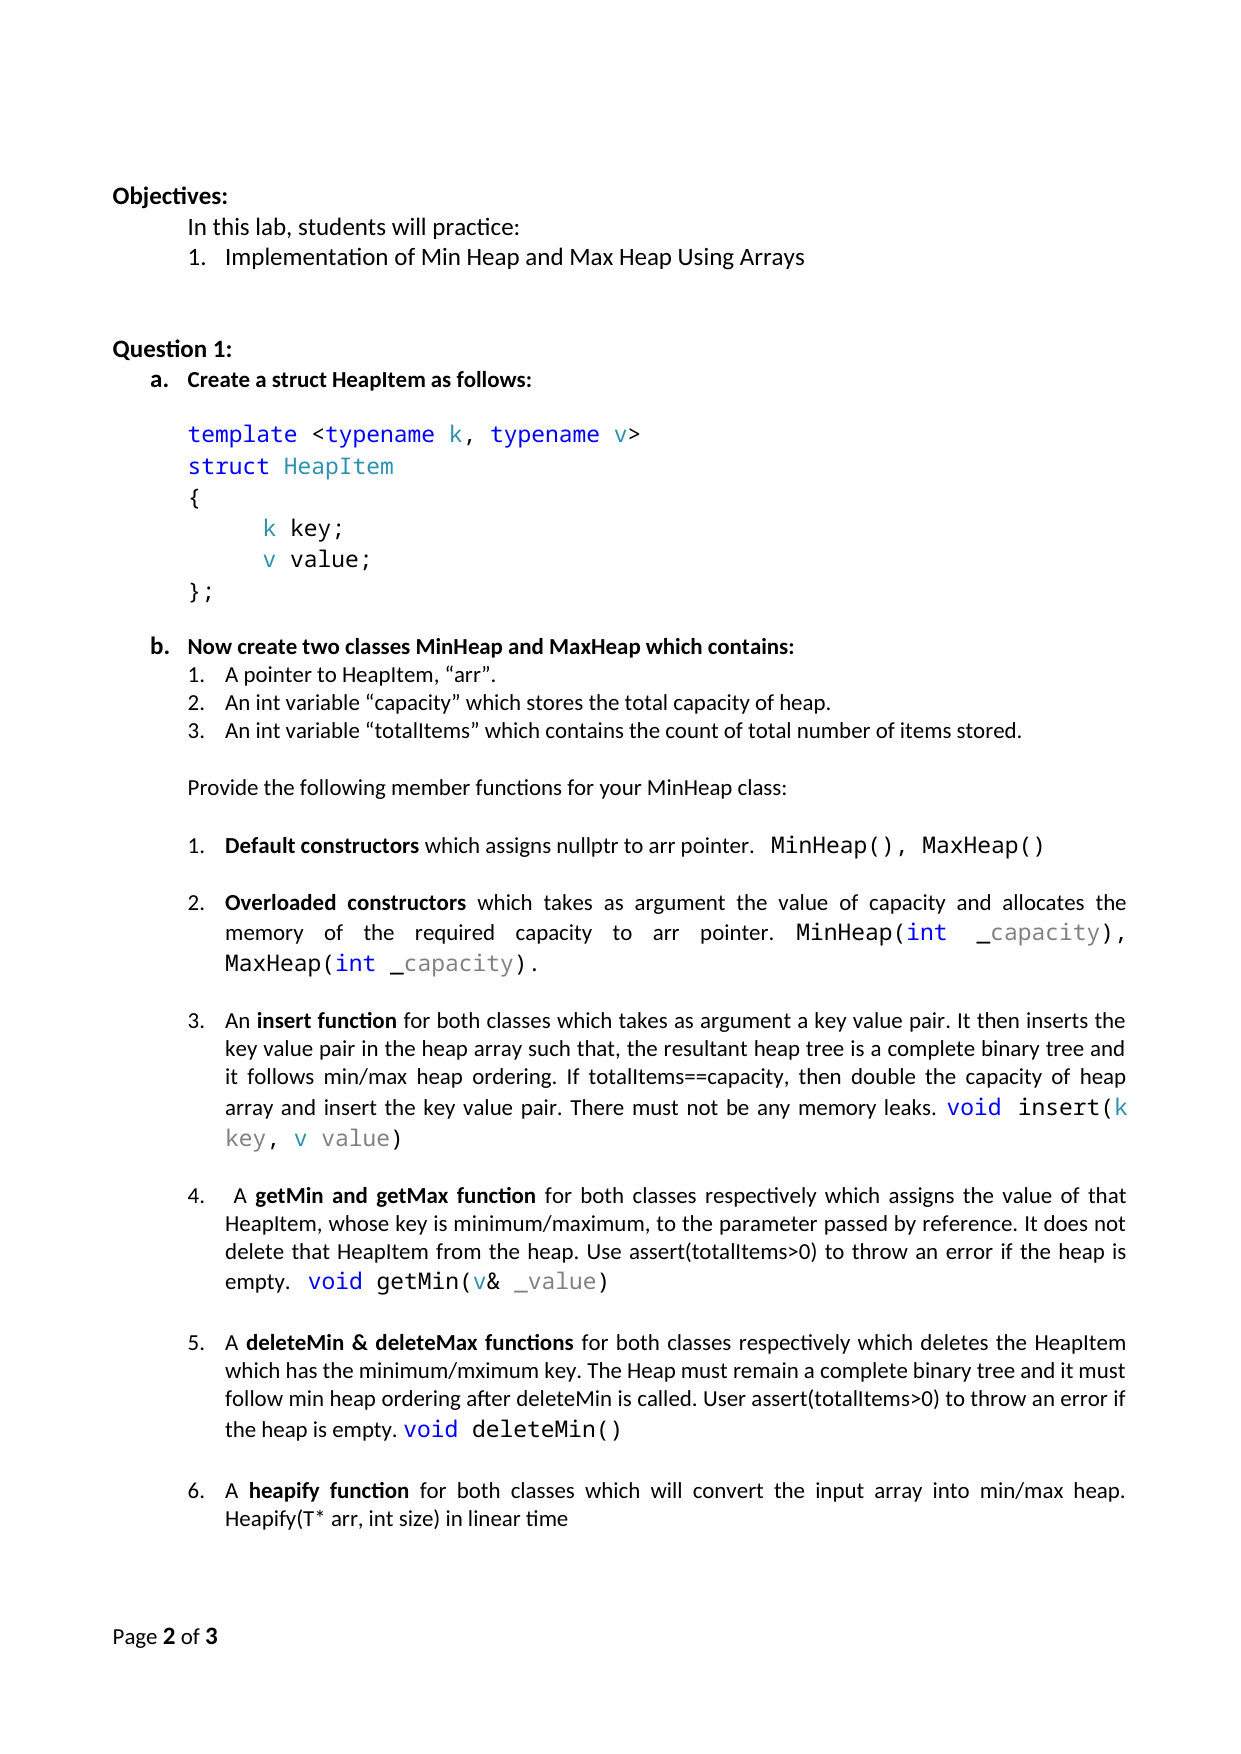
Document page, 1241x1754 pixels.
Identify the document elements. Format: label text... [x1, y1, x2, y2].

text template <typename k, typename v> [112, 418, 1128, 449]
list In this lab, students will practice: [187, 211, 1128, 242]
list Overloaded constructors which takes as argument the value of capacity and allocates the memory of the required capacity to arr pointer. MinHeap(int _capacity), MaxHeap(int _capacity). [187, 888, 1128, 978]
list Implementation of Min Heap and Max Heap Using Arrays [187, 242, 1128, 272]
list An int variable “totalItems” which contains the count of total number of items stored. [187, 717, 1128, 744]
text Objectives: [112, 181, 1128, 211]
text }; [112, 574, 1128, 606]
list A heapify function for both classes which will convert the input array into min/max heap. Heapify(T* arr, int size) in linear time [187, 1476, 1128, 1532]
list A pointer to HeapItem, “arr”. [187, 661, 1128, 688]
list A getMin and getMax function for both classes respectively which assigns the value of that HeapItem, whose key is minimum/maximum, to the parameter passed by reference. It does not delete that HeapItem from the heap. Use assert(totalItems>0) to throw an error if the heap is empty. void getMin(v& _value) [187, 1181, 1128, 1296]
list An insert function for both classes which takes as argument a key value pair. It then inserts the key value pair in the heap array such that, the resultant heap tree is a complete binary tree and it follows min/max heap ordering. If totalItems==capacity, then double the capacity of heap array and insert the key value pair. There must not be any memory leaks. void insert(k key, v value) [187, 1006, 1128, 1153]
text v value; [112, 543, 1128, 574]
list Now create two classes MinHeap and MaxHeap which contains: [150, 630, 1128, 661]
list Default constructors which assigns nullptr to arr pointer. MinHeap(), MaxHeap() [187, 829, 1128, 860]
list An int variable “capacity” which stores the total capacity of heap. [187, 688, 1128, 717]
text Question 1: [112, 333, 1128, 364]
list A deleteMin & deleteMax functions for both classes respectively which deletes the HeapItem which has the minimum/mximum key. The Heap must remain a complete binary tree and it must follow min heap ordering after deleteMin is called. User assert(totalItems>0) to throw an error if the heap is empty. void deleteMin() [187, 1328, 1128, 1444]
text k key; [112, 512, 1128, 543]
list Create a struct HeapItem as follows: [150, 364, 1128, 394]
text { [112, 481, 1128, 512]
text Provide the following member functions for your MinHeap class: [112, 773, 1128, 801]
text struct HeapItem [112, 449, 1128, 481]
